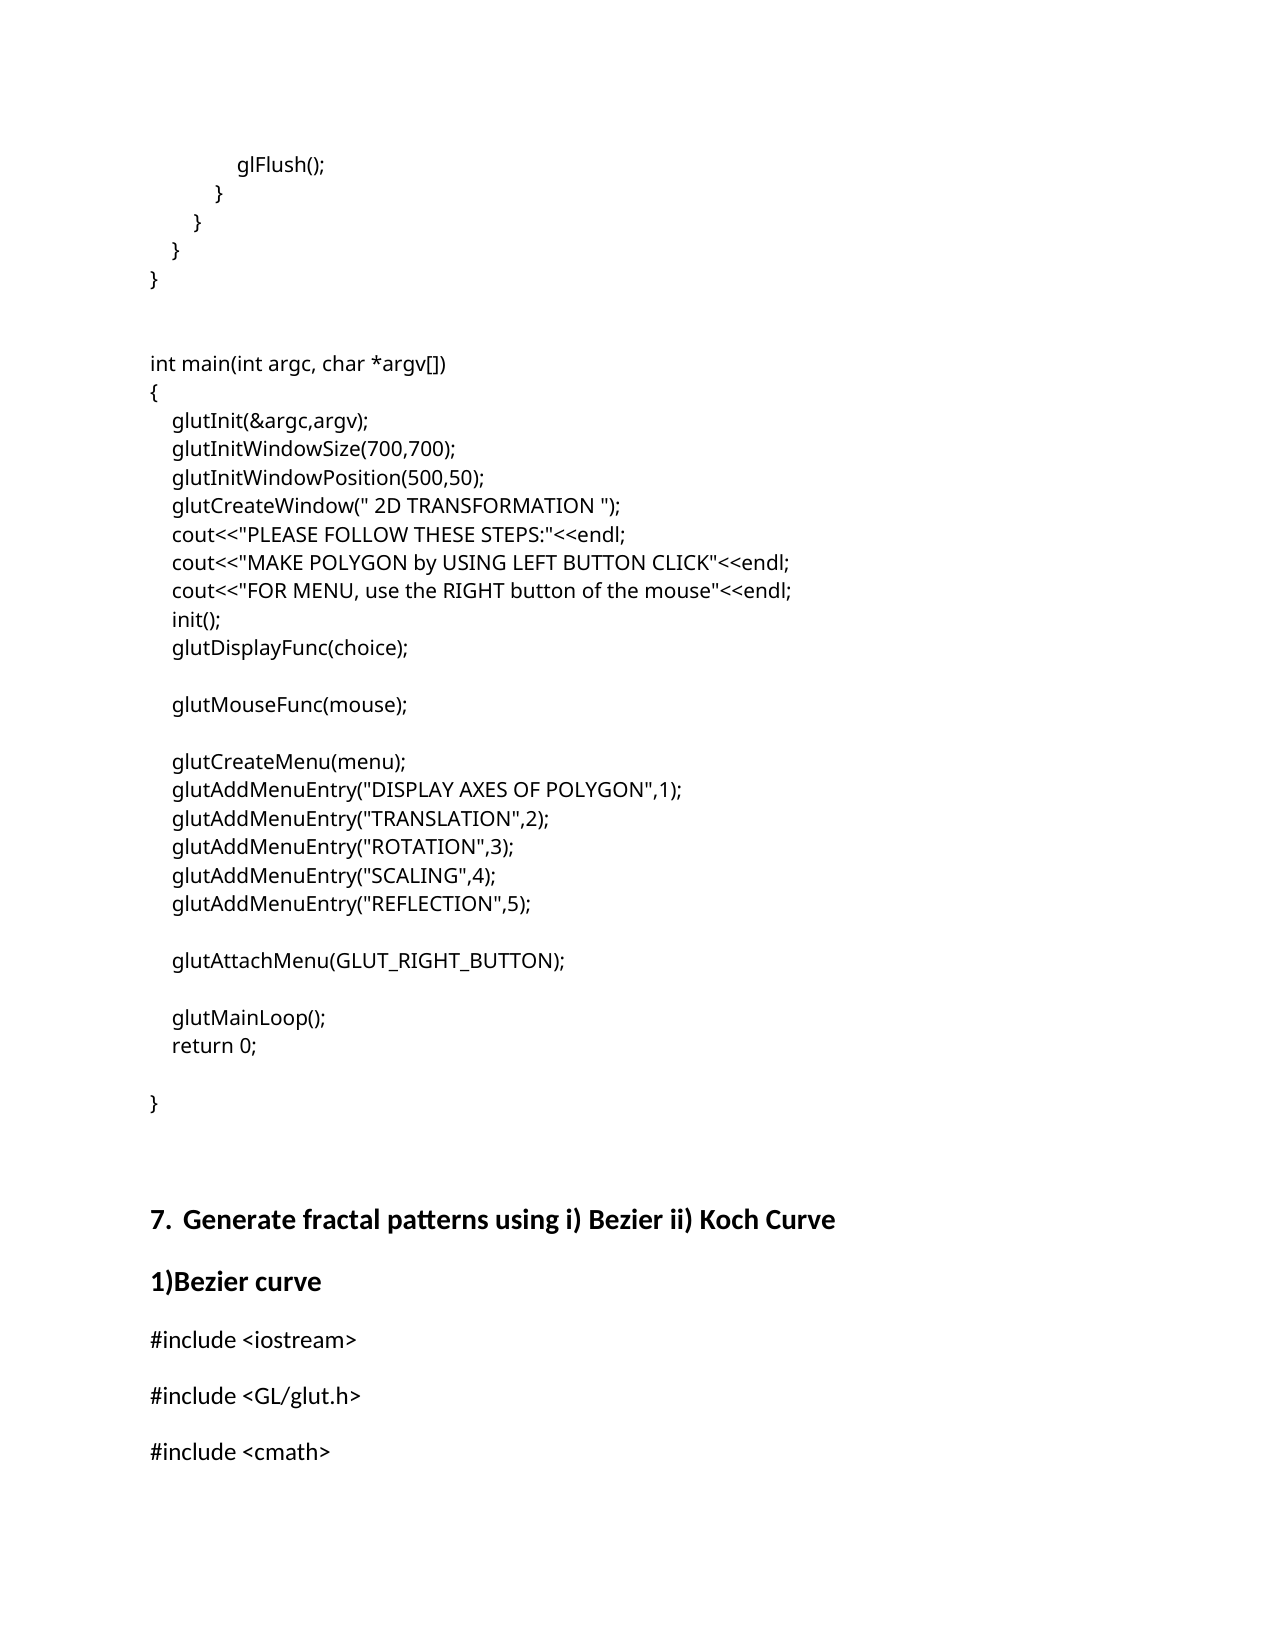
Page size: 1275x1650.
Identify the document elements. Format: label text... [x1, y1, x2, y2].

text glutAddMenuEntry("ROTATION",3); [150, 832, 1125, 861]
text #include <cmath> [150, 1436, 1125, 1467]
text glutAddMenuEntry("REFLECTION",5); [150, 889, 1125, 918]
text } [150, 1088, 1125, 1117]
text int main(int argc, char *argv[]) [150, 349, 1125, 377]
text glutInitWindowSize(700,700); [150, 434, 1125, 463]
text } [150, 264, 1125, 292]
text #include <GL/glut.h> [150, 1381, 1125, 1411]
text glutMouseFunc(mouse); [150, 690, 1125, 719]
text glutCreateMenu(menu); [150, 747, 1125, 776]
text 7. Generate fractal patterns using i) Bezier ii) Koch Curve [150, 1201, 1125, 1237]
text glutAddMenuEntry("TRANSLATION",2); [150, 804, 1125, 832]
text return 0; [150, 1032, 1125, 1060]
text glutAttachMenu(GLUT_RIGHT_BUTTON); [150, 946, 1125, 975]
text { [150, 377, 1125, 406]
text cout<<"MAKE POLYGON by USING LEFT BUTTON CLICK"<<endl; [150, 548, 1125, 577]
text } [150, 207, 1125, 235]
text #include <iostream> [150, 1325, 1125, 1355]
text glutAddMenuEntry("DISPLAY AXES OF POLYGON",1); [150, 776, 1125, 804]
text glutCreateWindow(" 2D TRANSFORMATION "); [150, 491, 1125, 520]
text glutInit(&argc,argv); [150, 406, 1125, 434]
text glutMainLoop(); [150, 1003, 1125, 1032]
text glutAddMenuEntry("SCALING",4); [150, 861, 1125, 889]
text glutInitWindowPosition(500,50); [150, 463, 1125, 491]
text init(); [150, 605, 1125, 633]
text glFlush(); [150, 150, 1125, 178]
text cout<<"FOR MENU, use the RIGHT button of the mouse"<<endl; [150, 577, 1125, 605]
text } [150, 235, 1125, 264]
text cout<<"PLEASE FOLLOW THESE STEPS:"<<endl; [150, 520, 1125, 548]
text } [150, 178, 1125, 207]
text glutDisplayFunc(choice); [150, 633, 1125, 662]
text 1)Bezier curve [150, 1263, 1125, 1298]
